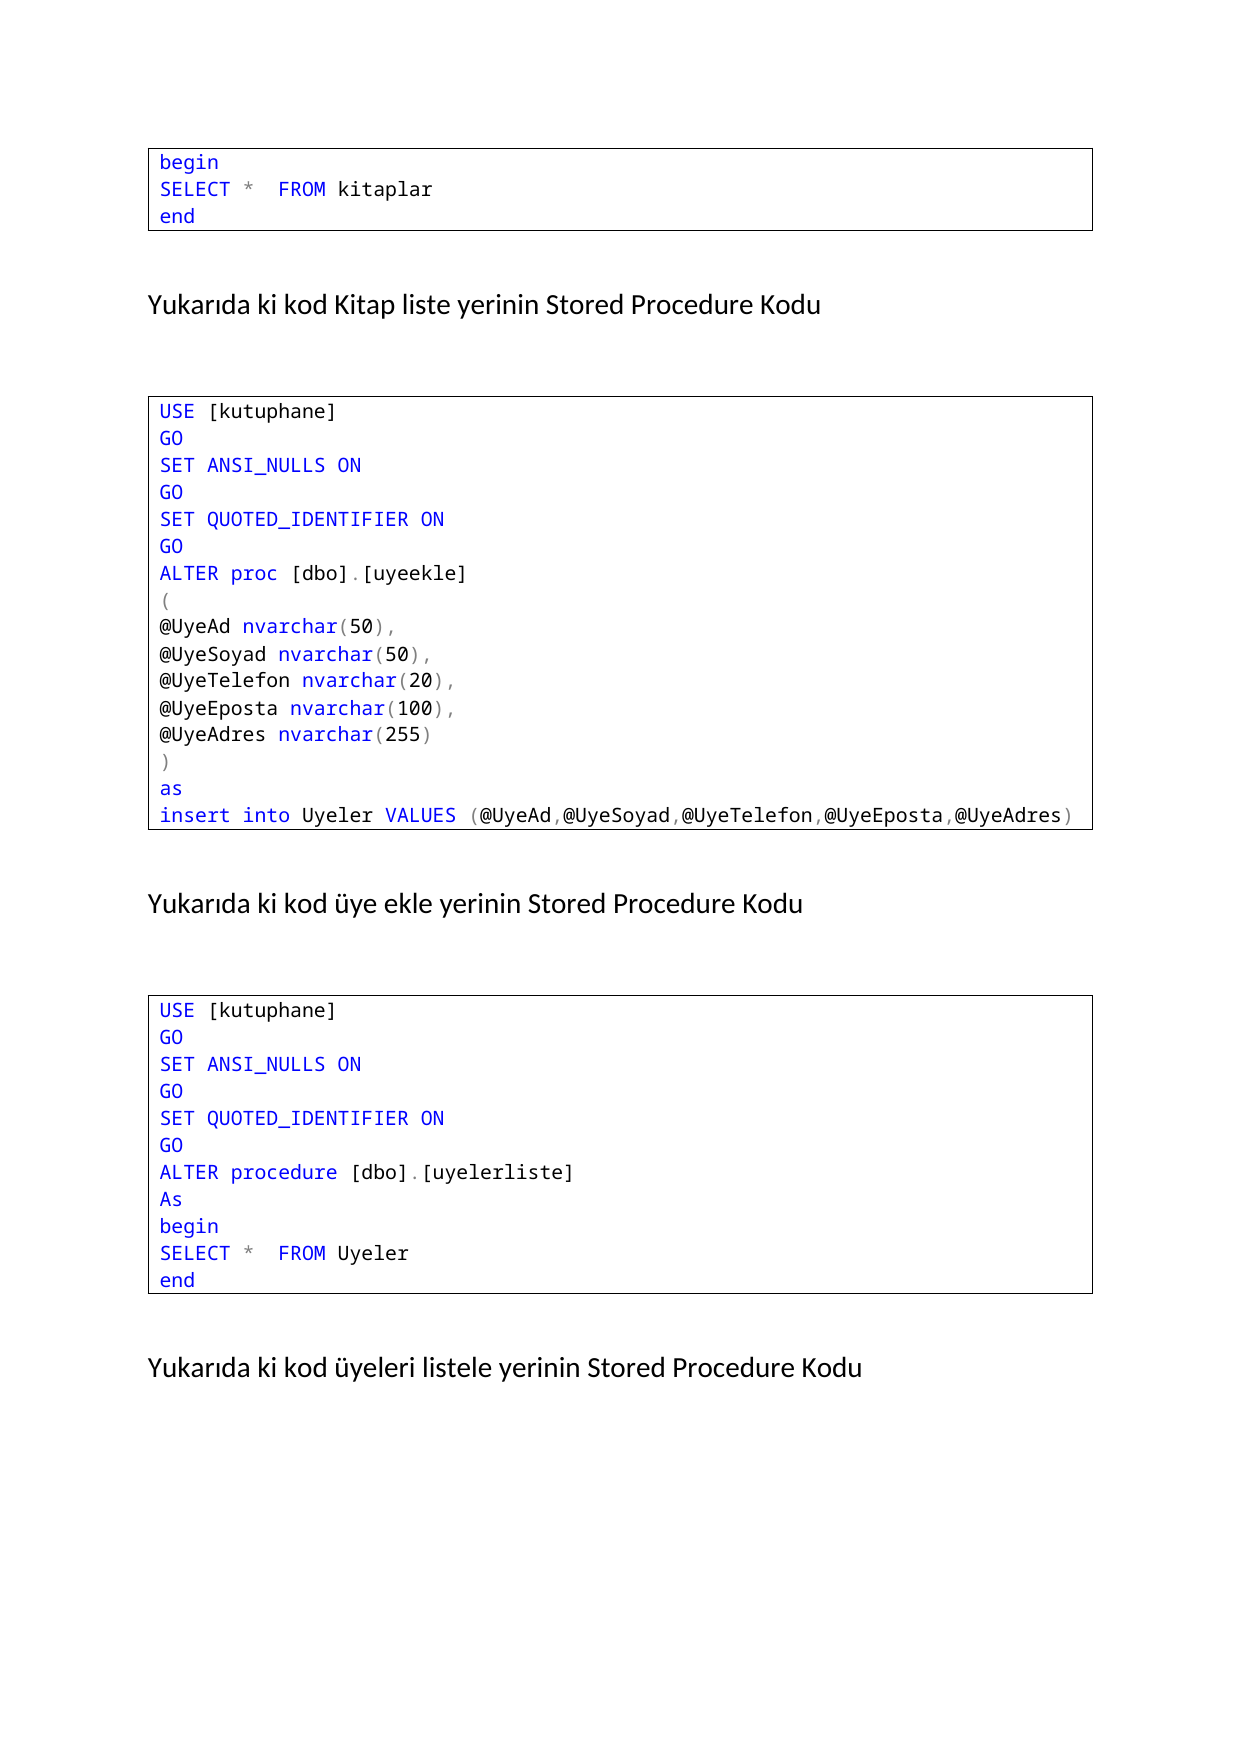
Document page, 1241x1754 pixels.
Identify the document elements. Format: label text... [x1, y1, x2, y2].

text Yukarıda ki kod üyeleri listele yerinin Stored Procedure Kodu [148, 1349, 1093, 1384]
table_header USE [kutuphane] GO SET ANSI_NULLS ON GO SET QUOTED_IDENTIFIER ON GO ALTER procedure [dbo].[uyelerliste] As begin SELECT * FROM Uyeler end [149, 996, 1092, 1293]
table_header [149, 149, 1092, 229]
table_header USE [kutuphane] GO SET ANSI_NULLS ON GO SET QUOTED_IDENTIFIER ON GO ALTER proc [dbo].[uyeekle] ( @UyeAd nvarchar(50), @UyeSoyad nvarchar(50), @UyeTelefon nvarchar(20), @UyeEposta nvarchar(100), @UyeAdres nvarchar(255) ) as insert into Uyeler VALUES (@UyeAd,@UyeSoyad,@UyeTelefon,@UyeEposta,@UyeAdres) [149, 397, 1092, 829]
text Yukarıda ki kod Kitap liste yerinin Stored Procedure Kodu [148, 286, 1093, 321]
text Yukarıda ki kod üye ekle yerinin Stored Procedure Kodu [148, 885, 1093, 920]
